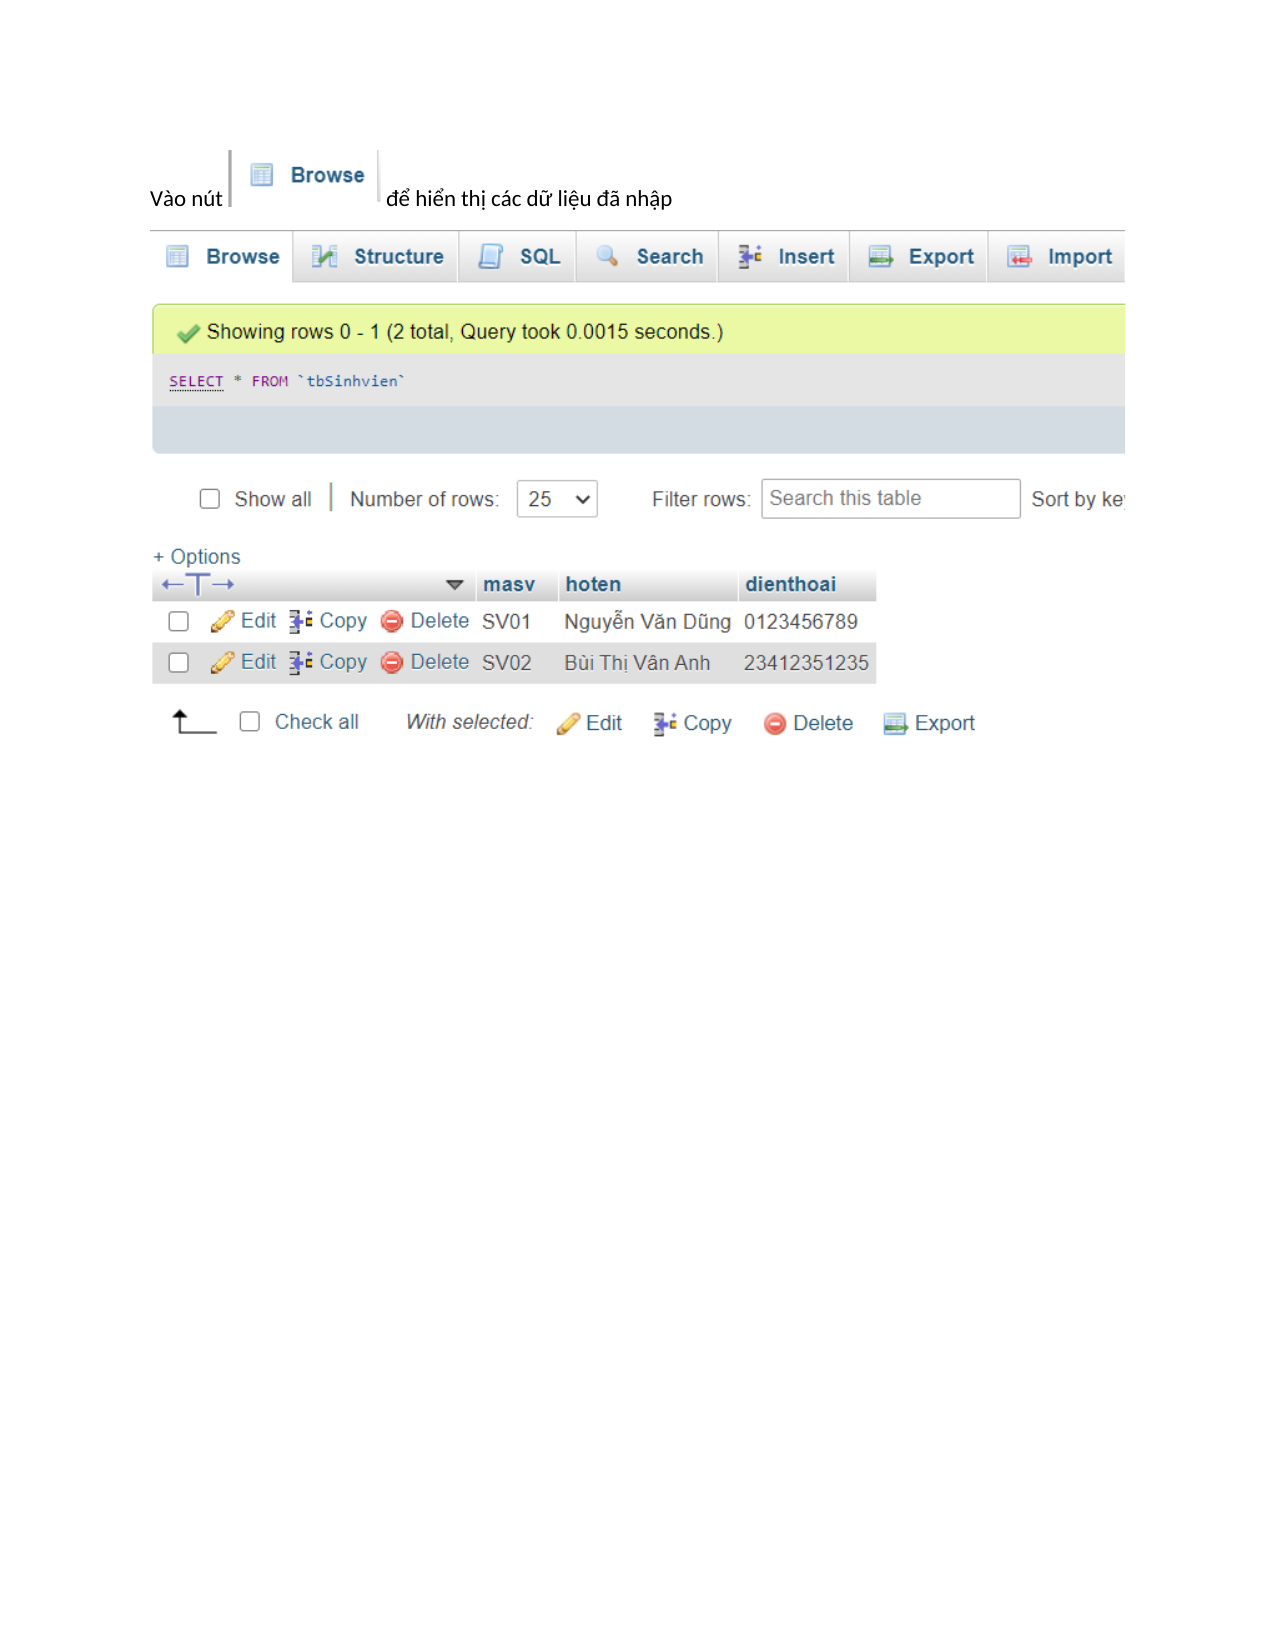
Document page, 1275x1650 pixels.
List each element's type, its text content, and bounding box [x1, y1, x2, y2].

picture [228, 150, 381, 207]
picture [150, 230, 1125, 774]
text Vào nút để hiển thị các dữ liệu đã nhập [150, 150, 1125, 212]
